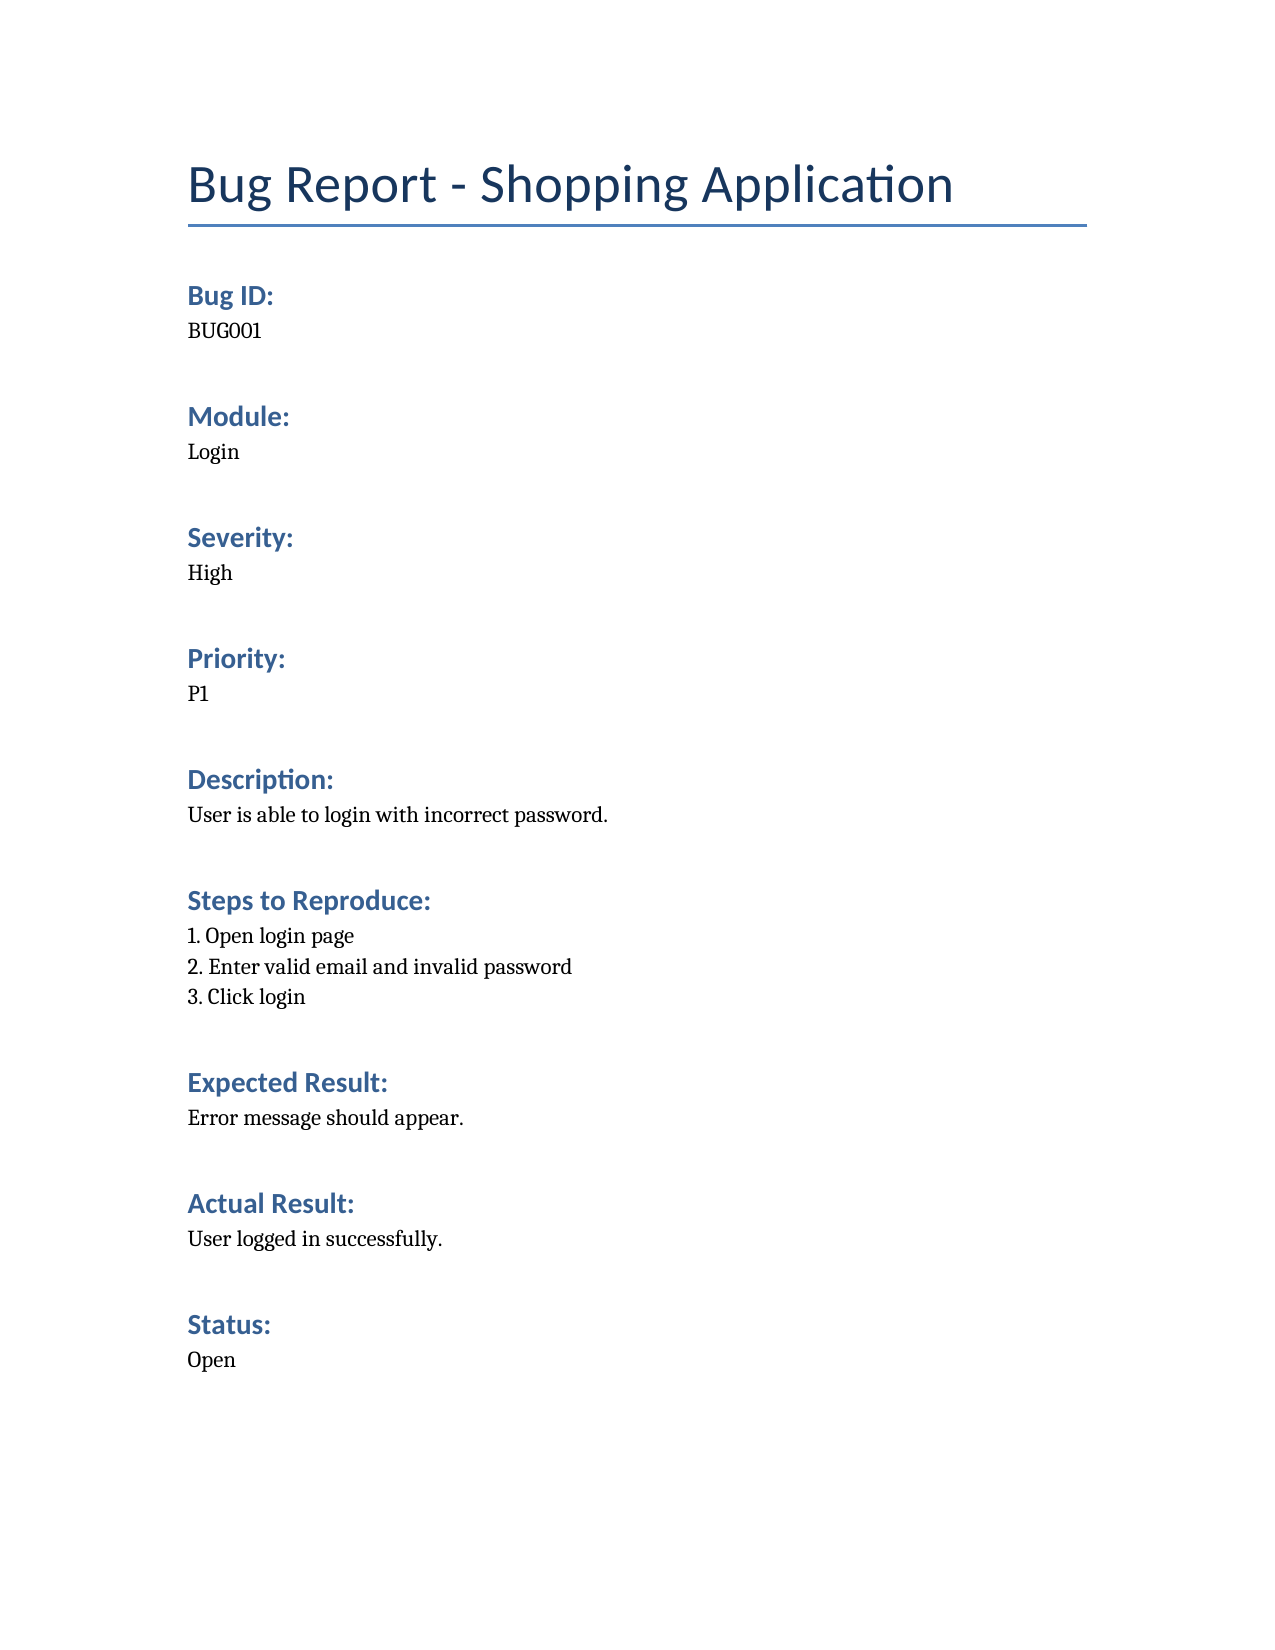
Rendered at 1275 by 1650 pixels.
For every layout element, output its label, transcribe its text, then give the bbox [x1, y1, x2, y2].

subtitle Priority: [187, 640, 1087, 676]
text User logged in successfully. [187, 1226, 1087, 1252]
subtitle Bug ID: [187, 277, 1087, 312]
text P1 [187, 681, 1087, 707]
subtitle Severity: [187, 519, 1087, 554]
subtitle Status: [187, 1306, 1087, 1342]
title Bug Report - Shopping Application [187, 150, 1087, 227]
subtitle Actual Result: [187, 1185, 1087, 1221]
text 1. Open login page 2. Enter valid email and invalid password 3. Click login [187, 923, 1087, 1010]
text High [187, 560, 1087, 586]
subtitle Steps to Reproduce: [187, 882, 1087, 918]
subtitle Description: [187, 761, 1087, 797]
text Open [187, 1347, 1087, 1373]
subtitle Expected Result: [187, 1064, 1087, 1099]
text User is able to login with incorrect password. [187, 802, 1087, 828]
text Error message should appear. [187, 1105, 1087, 1131]
subtitle Module: [187, 398, 1087, 433]
text Login [187, 439, 1087, 465]
text BUG001 [187, 317, 1087, 344]
